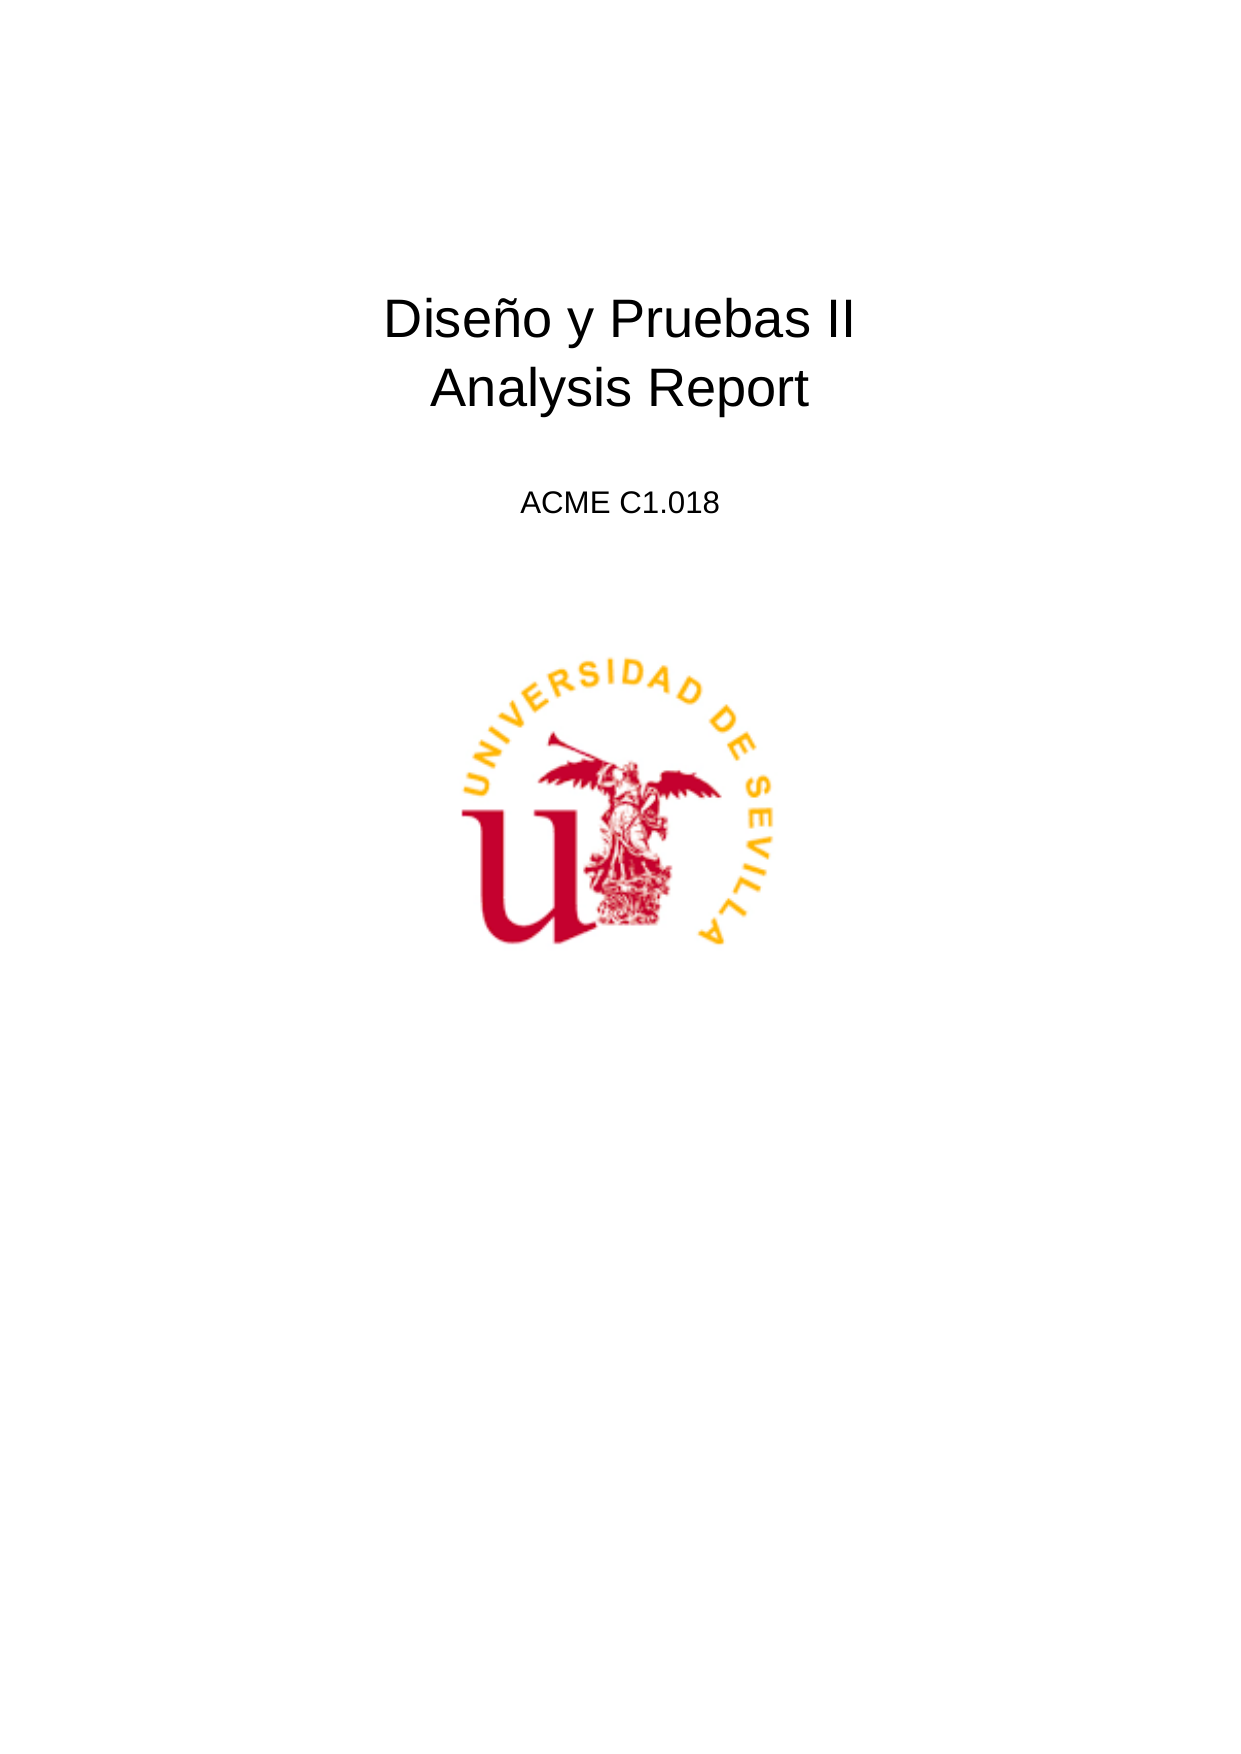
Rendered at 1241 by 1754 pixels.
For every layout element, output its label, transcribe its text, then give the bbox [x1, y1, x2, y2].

title Analysis Report [150, 356, 1090, 418]
picture [298, 633, 942, 965]
title Diseño y Pruebas II [150, 287, 1090, 349]
text ACME C1.018 [150, 484, 1090, 521]
